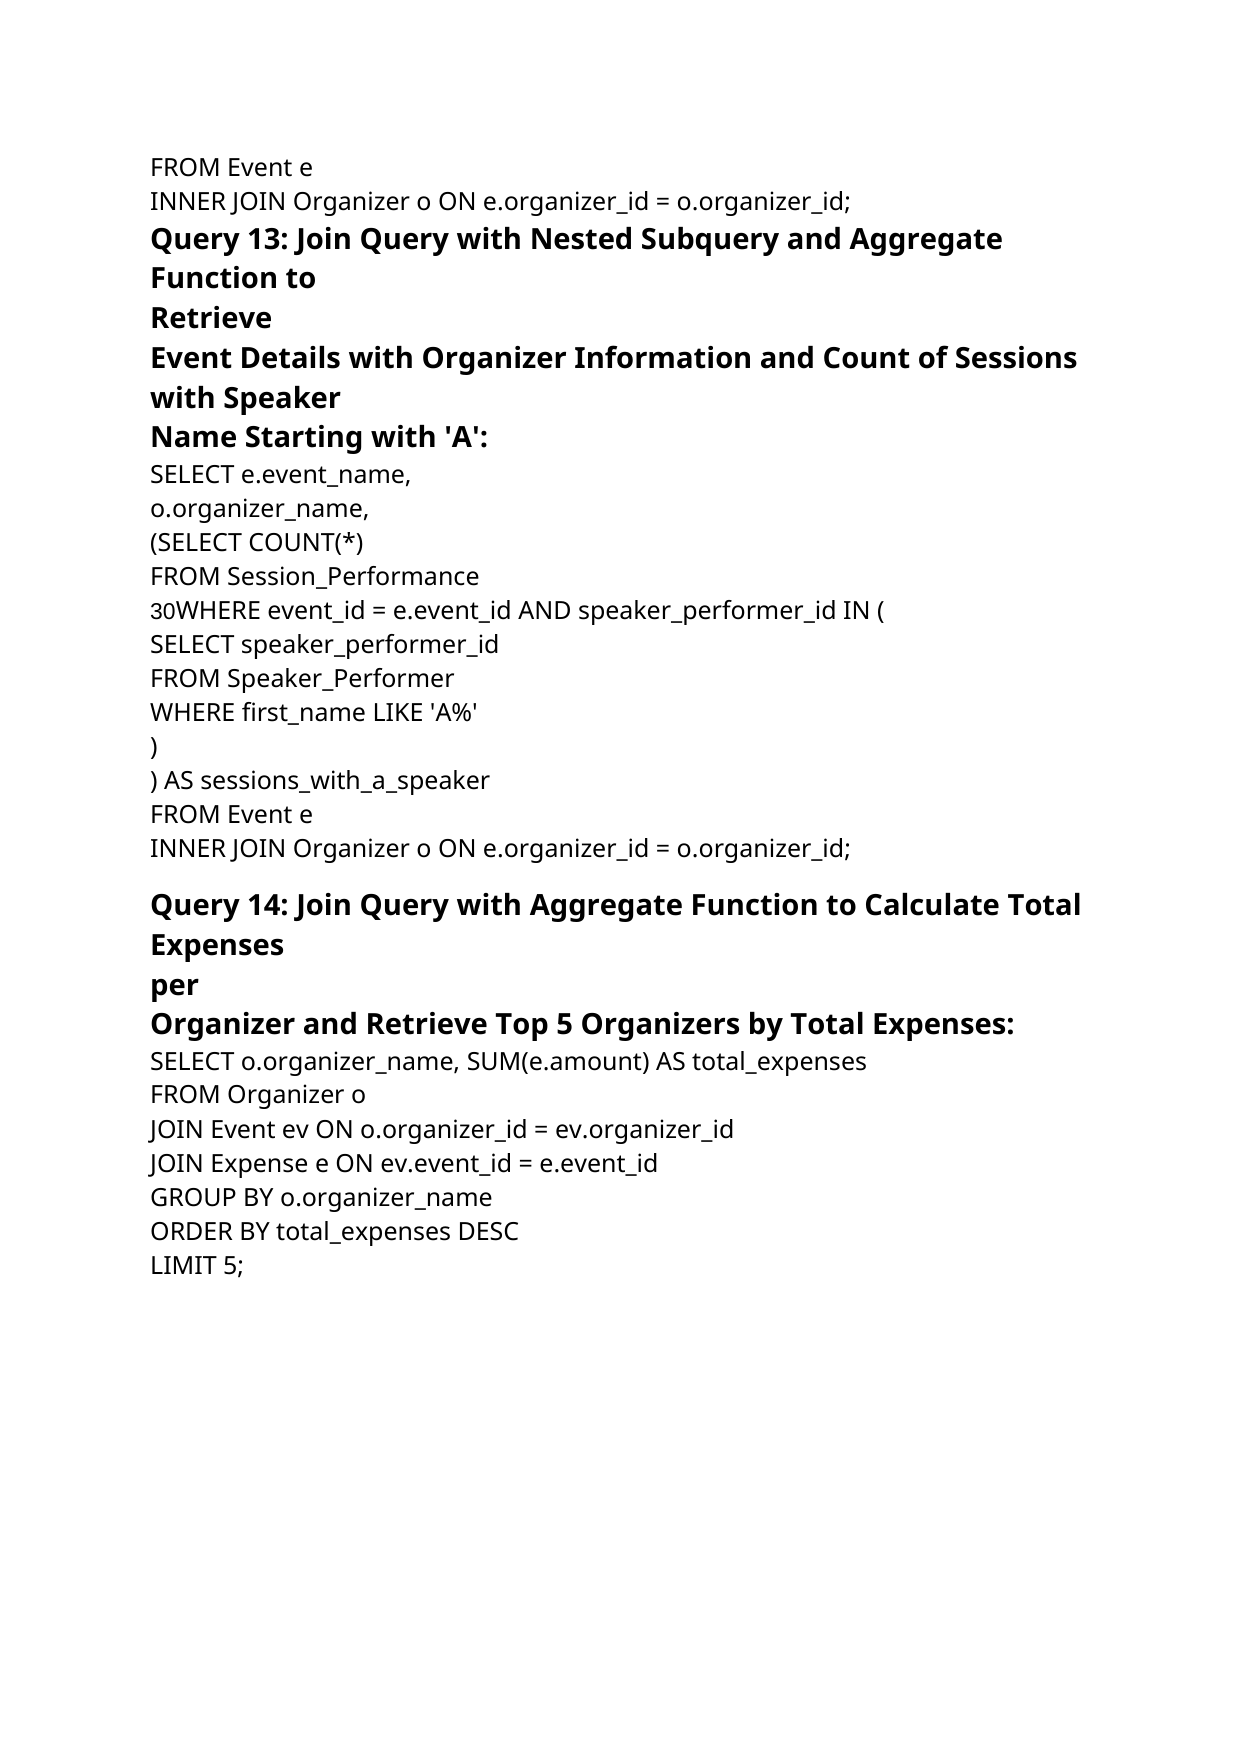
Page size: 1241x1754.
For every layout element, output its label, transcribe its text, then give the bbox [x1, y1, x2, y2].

text GROUP BY o.organizer_name [150, 1179, 1090, 1213]
text INNER JOIN Organizer o ON e.organizer_id = o.organizer_id; [150, 831, 1090, 865]
text WHERE first_name LIKE 'A%' [150, 695, 1090, 729]
text ) AS sessions_with_a_speaker [150, 763, 1090, 797]
text 30WHERE event_id = e.event_id AND speaker_performer_id IN ( [150, 592, 1090, 627]
text (SELECT COUNT(*) [150, 524, 1090, 558]
text Organizer and Retrieve Top 5 Organizers by Total Expenses: [150, 1003, 1090, 1043]
text FROM Event e [150, 150, 1090, 184]
text o.organizer_name, [150, 490, 1090, 524]
text SELECT o.organizer_name, SUM(e.amount) AS total_expenses [150, 1043, 1090, 1077]
text FROM Session_Performance [150, 558, 1090, 592]
text Query 13: Join Query with Nested Subquery and Aggregate Function to [150, 218, 1090, 297]
text ) [150, 729, 1090, 763]
text INNER JOIN Organizer o ON e.organizer_id = o.organizer_id; [150, 184, 1090, 218]
text JOIN Expense e ON ev.event_id = e.event_id [150, 1145, 1090, 1179]
text Name Starting with 'A': [150, 417, 1090, 456]
text FROM Speaker_Performer [150, 661, 1090, 695]
text FROM Organizer o [150, 1077, 1090, 1111]
text SELECT e.event_name, [150, 456, 1090, 490]
text Query 14: Join Query with Aggregate Function to Calculate Total Expenses [150, 884, 1090, 964]
text JOIN Event ev ON o.organizer_id = ev.organizer_id [150, 1111, 1090, 1145]
text FROM Event e [150, 797, 1090, 831]
text ORDER BY total_expenses DESC [150, 1213, 1090, 1247]
text LIMIT 5; [150, 1247, 1090, 1282]
text SELECT speaker_performer_id [150, 627, 1090, 661]
text Event Details with Organizer Information and Count of Sessions with Speaker [150, 337, 1090, 417]
text Retrieve [150, 297, 1090, 337]
text per [150, 964, 1090, 1003]
